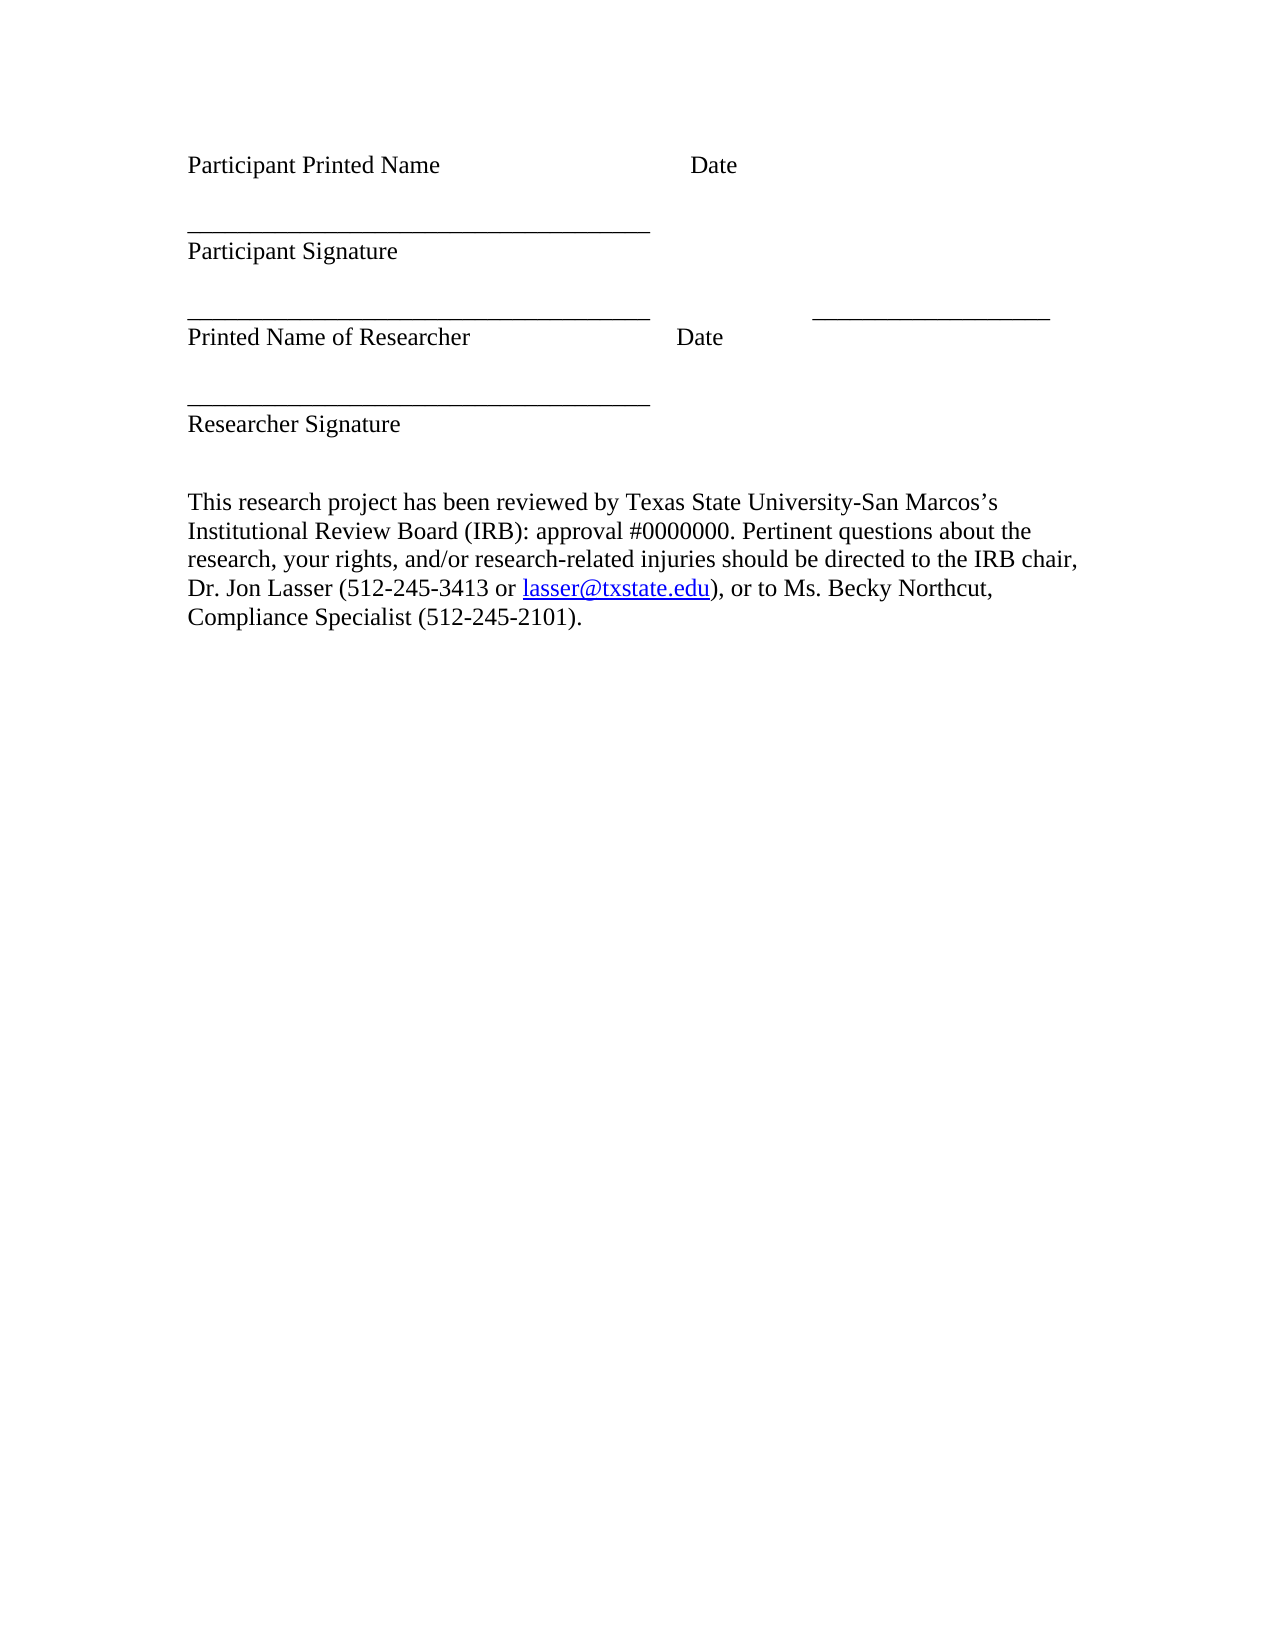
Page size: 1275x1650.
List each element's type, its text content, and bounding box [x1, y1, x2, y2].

text This research project has been reviewed by Texas State University-San Marcos’s Institutional Review Board (IRB): approval #0000000. Pertinent questions about the research, your rights, and/or research-related injuries should be directed to the IRB chair, Dr. Jon Lasser (512-245-3413 or lasser@txstate.edu), or to Ms. Becky Northcut, Compliance Specialist (512-245-2101). [187, 487, 1087, 631]
text Participant Printed Name Date [187, 150, 1087, 179]
text _____________________________________ [187, 380, 1087, 409]
text Participant Signature [187, 236, 1087, 265]
text Researcher Signature [187, 409, 1087, 437]
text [187, 294, 1087, 322]
text _____________________________________ [187, 207, 1087, 236]
text Printed Name of Researcher Date [187, 322, 1087, 351]
